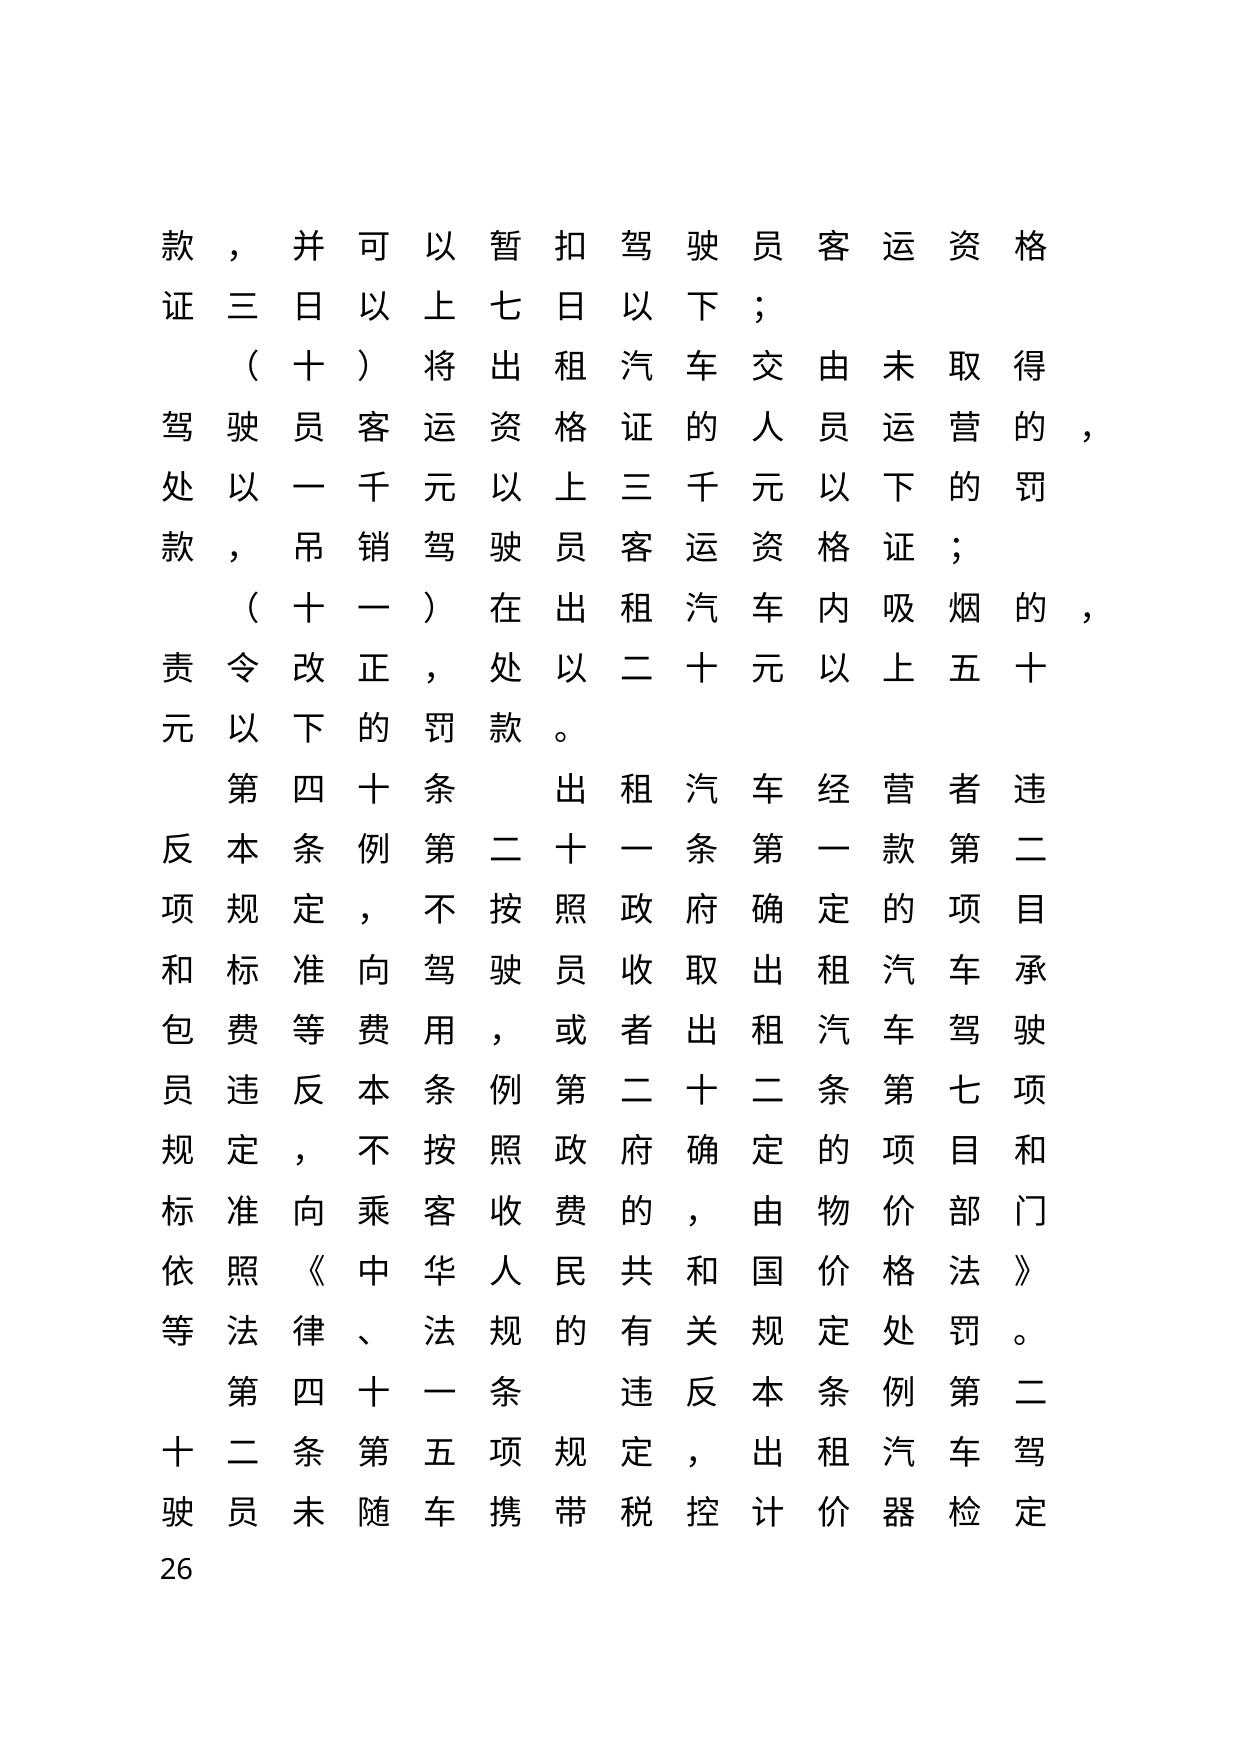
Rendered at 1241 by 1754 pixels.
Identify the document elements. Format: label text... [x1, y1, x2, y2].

text （十一）在出租汽车内吸烟的，责令改正，处以二十元以上五十元以下的罚款。 [161, 575, 1079, 756]
text （十）将出租汽车交由未取得驾驶员客运资格证的人员运营的，处以一千元以上三千元以下的罚款，吊销驾驶员客运资格证； [161, 334, 1079, 575]
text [161, 213, 1079, 334]
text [161, 1359, 1079, 1540]
text 第四十条 出租汽车经营者违反本条例第二十一条第一款第二项规定，不按照政府确定的项目和标准向驾驶员收取出租汽车承包费等费用，或者出租汽车驾驶员违反本条例第二十二条第七项规定，不按照政府确定的项目和标准向乘客收费的，由物价部门依照《中华人民共和国价格法》等法律、法规的有关规定处罚。 [161, 756, 1079, 1359]
